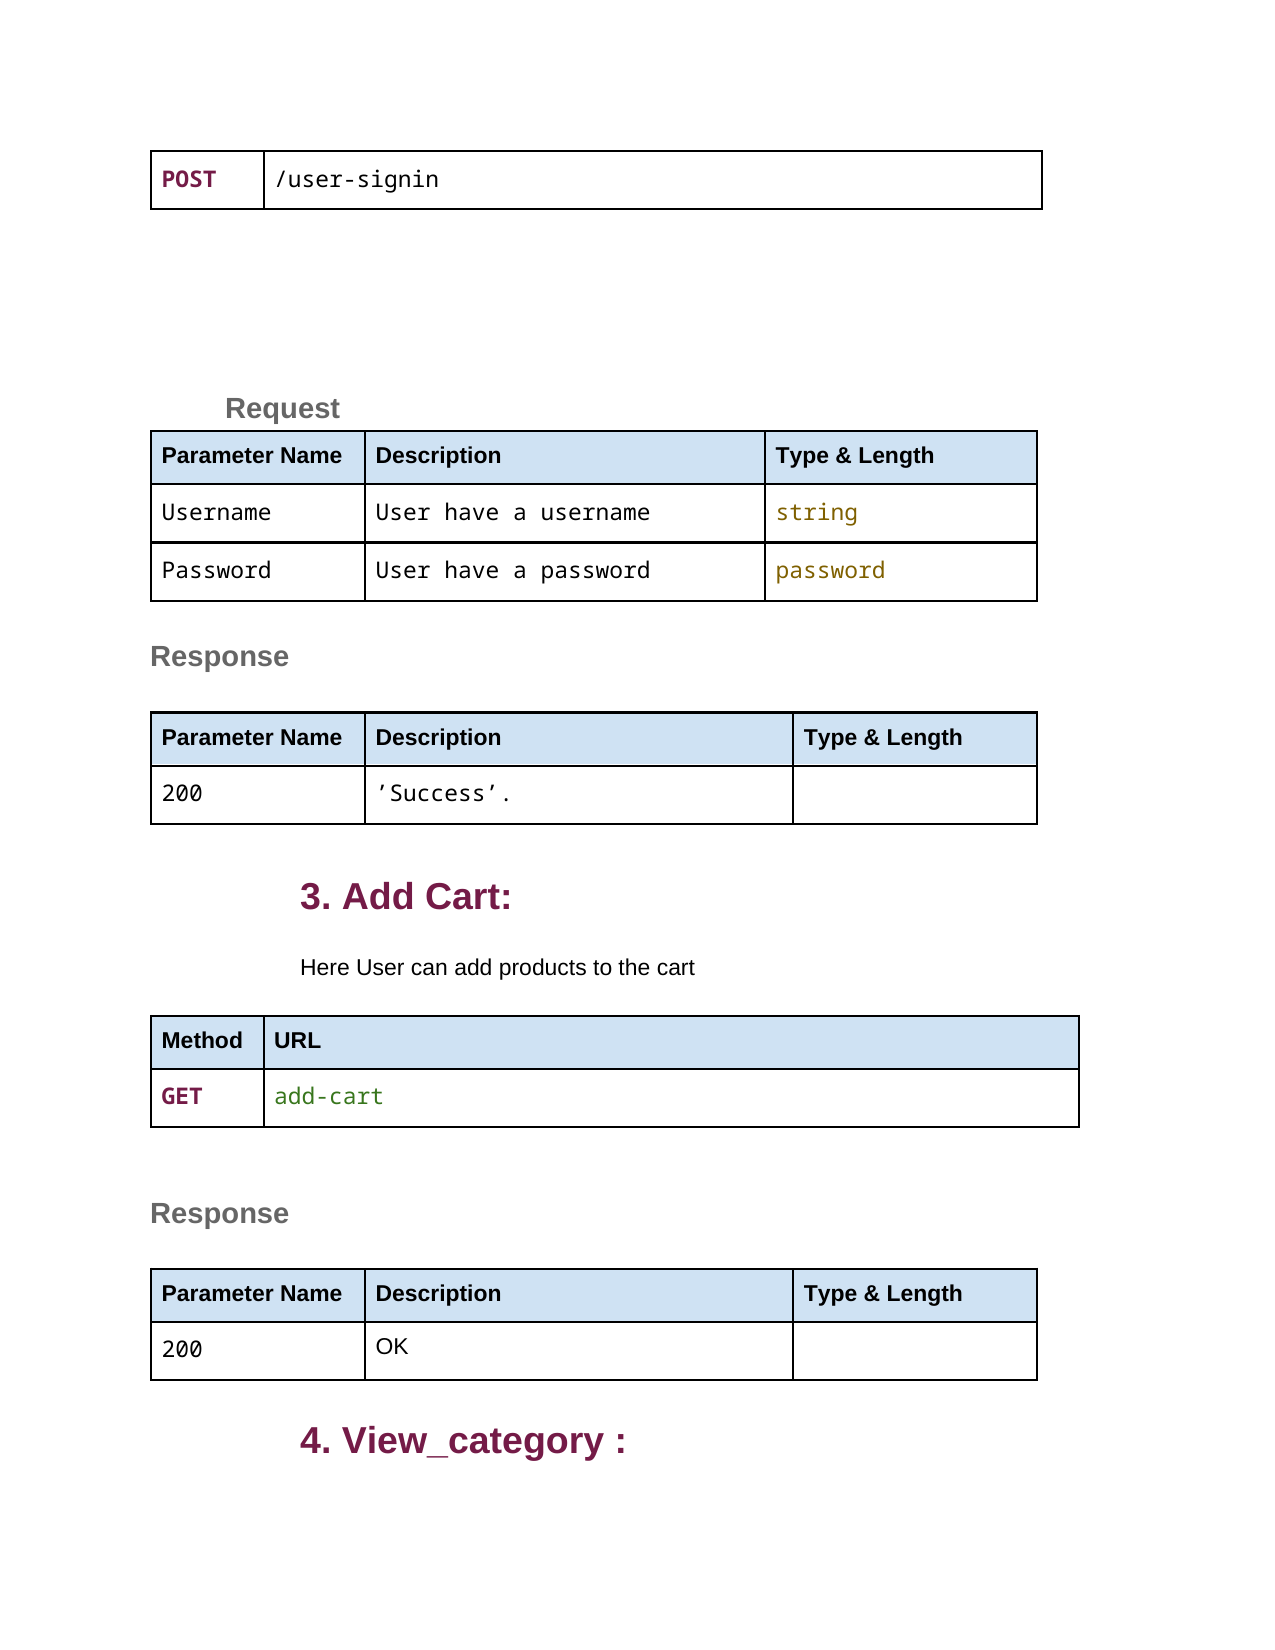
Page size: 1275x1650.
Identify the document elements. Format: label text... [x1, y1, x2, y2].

text 3. Add Cart: [150, 874, 1125, 918]
table_cell ’Success’. [366, 767, 792, 823]
table_cell GET [152, 1070, 263, 1126]
table_cell Password [152, 544, 364, 600]
subtitle Response [150, 639, 1152, 673]
table_cell string [766, 485, 1036, 541]
table_header Description [366, 432, 764, 483]
table_cell add-cart [265, 1070, 1078, 1126]
table_header Parameter Name [152, 714, 364, 764]
table_header Method [152, 1017, 263, 1068]
text Request [150, 391, 1125, 425]
table_cell POST [152, 152, 263, 208]
table_cell 200 [152, 1323, 364, 1379]
table_header Parameter Name [152, 1270, 364, 1321]
table_cell User have a password [366, 544, 764, 600]
table_cell /user-signin [265, 152, 1041, 208]
subtitle 4. View_category : [150, 1419, 1125, 1462]
table_cell 200 [152, 767, 364, 823]
table_header Type & Length [794, 1270, 1036, 1321]
text Here User can add products to the cart [150, 954, 1125, 981]
table_header Description [366, 1270, 792, 1321]
table_header Description [366, 714, 792, 764]
table_cell [794, 767, 1036, 823]
table_cell [794, 1323, 1036, 1379]
subtitle Response [150, 1196, 1152, 1229]
table_header URL [265, 1017, 1078, 1068]
table_header Parameter Name [152, 432, 364, 483]
table_cell Username [152, 485, 364, 541]
table_cell User have a username [366, 485, 764, 541]
table_cell password [766, 544, 1036, 600]
table_header Type & Length [794, 714, 1036, 764]
table_cell OK [366, 1323, 792, 1379]
table_header Type & Length [766, 432, 1036, 483]
